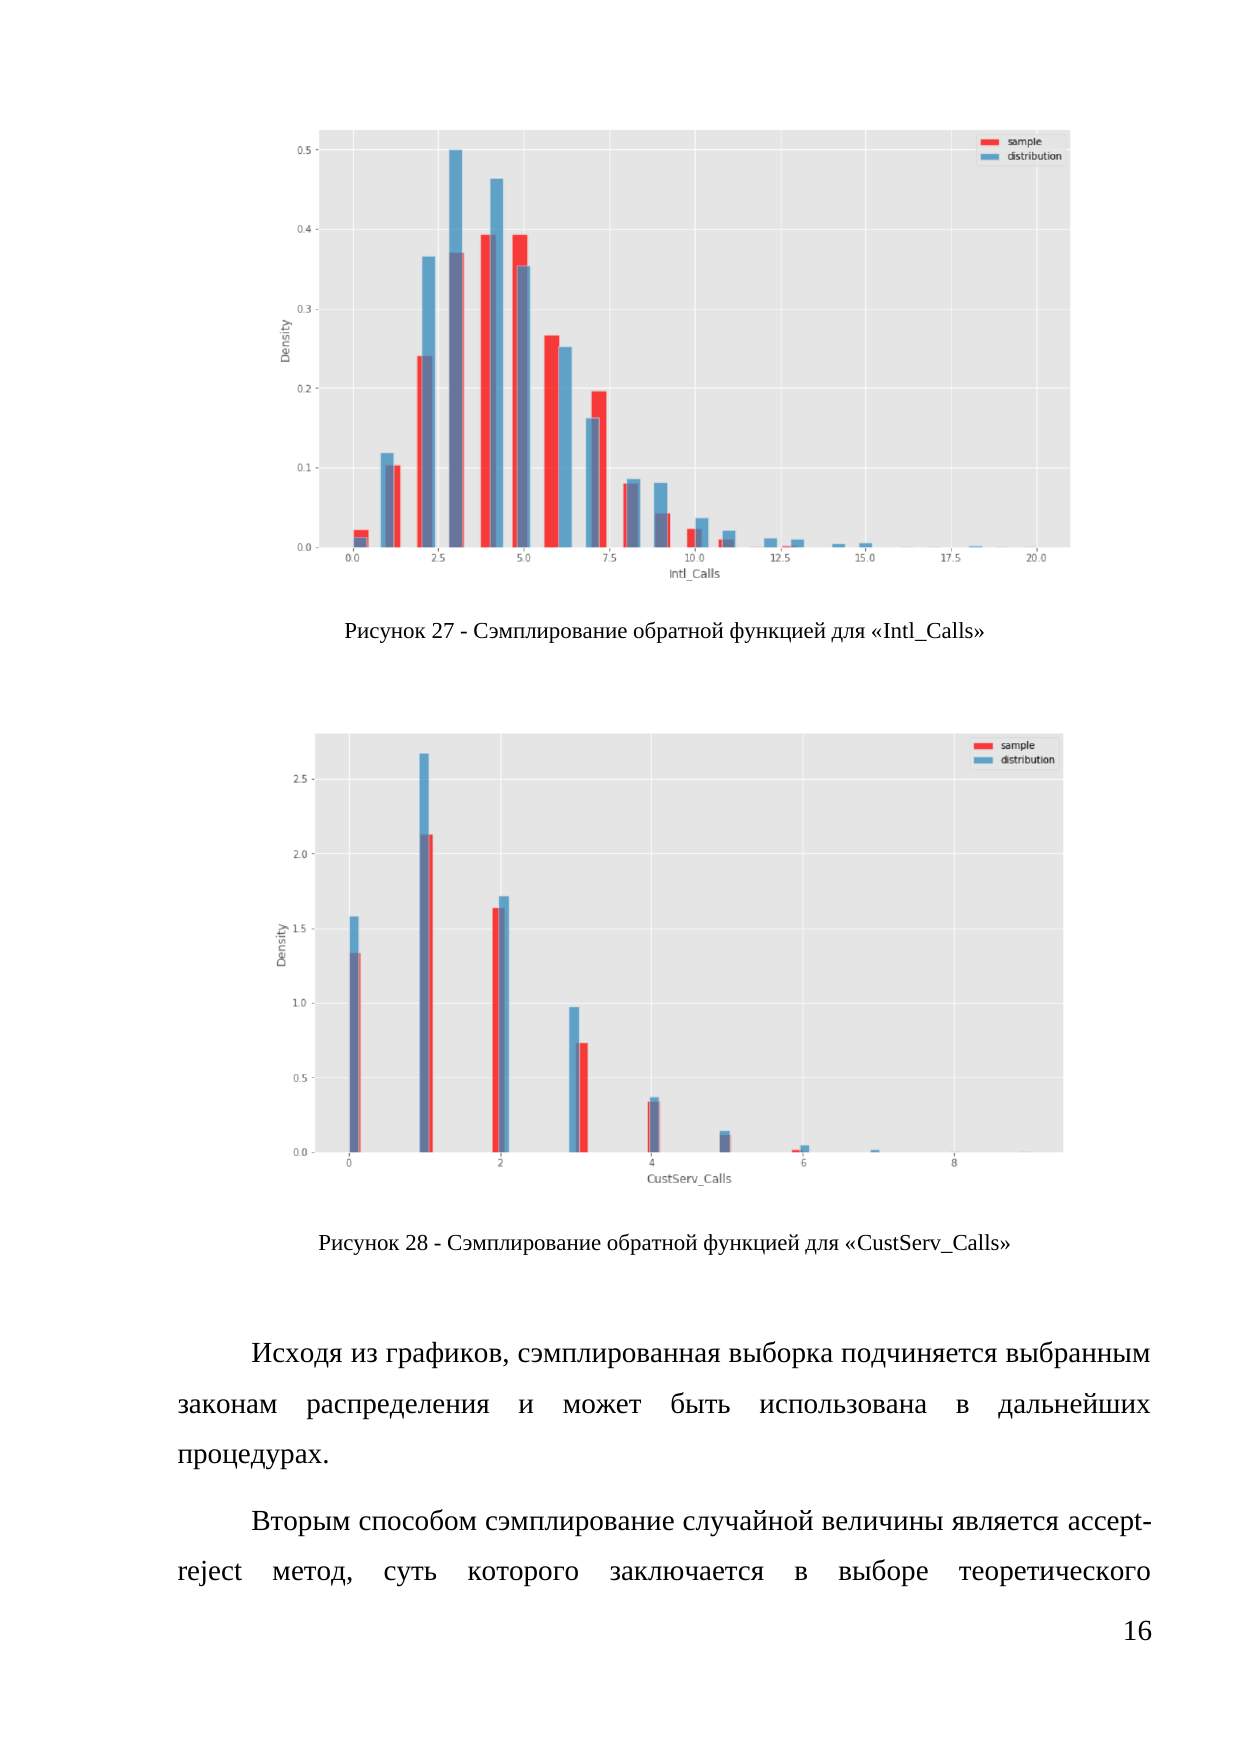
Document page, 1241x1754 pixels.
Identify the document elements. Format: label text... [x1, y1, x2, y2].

text Исходя из графиков, сэмплированная выборка подчиняется выбранным законам распределения и может быть использована в дальнейших процедурах. [177, 1336, 1152, 1470]
picture [265, 723, 1079, 1196]
subtitle Рисунок 27 - Сэмплирование обратной функцией для «Intl_Calls» [177, 618, 1152, 644]
picture [265, 118, 1096, 584]
subtitle Рисунок 28 - Сэмплирование обратной функцией для «CustServ_Calls» [177, 1229, 1152, 1256]
